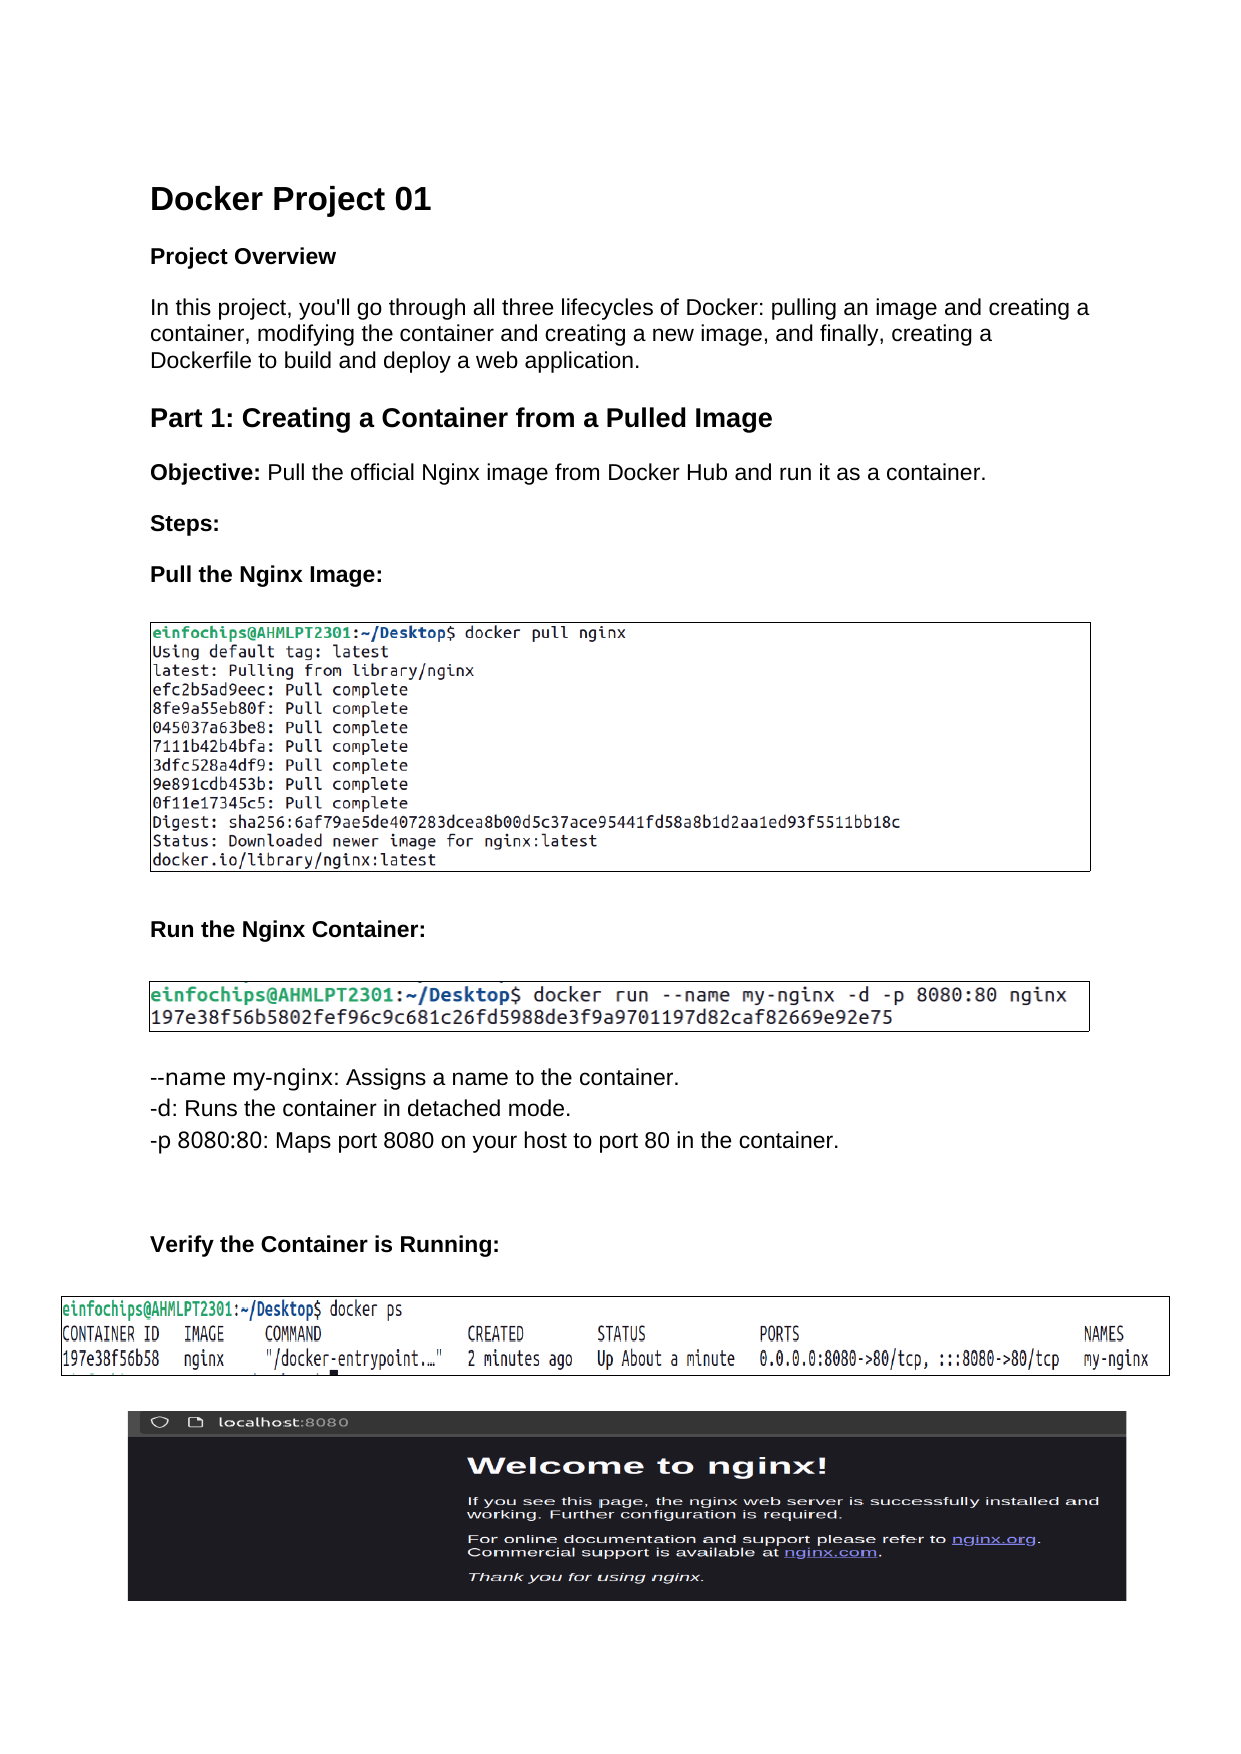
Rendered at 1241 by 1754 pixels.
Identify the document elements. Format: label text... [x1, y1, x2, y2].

subtitle Docker Project 01 [150, 179, 1090, 218]
text In this project, you'll go through all three lifecycles of Docker: pulling an image and creating a container, modifying the container and creating a new image, and finally, creating a Dockerfile to build and deploy a web application. [150, 294, 1090, 373]
text Pull the Nginx Image: [150, 561, 1090, 618]
list --name my-nginx: Assigns a name to the container. [150, 1061, 1090, 1092]
text Verify the Container is Running: [150, 1231, 1090, 1288]
picture [150, 982, 1088, 1030]
text -p 8080:80: Maps port 8080 on your host to port 80 in the container. [150, 1124, 1090, 1155]
picture [127, 1411, 1127, 1601]
picture [151, 623, 1090, 871]
list -d: Runs the container in detached mode. [150, 1092, 1090, 1124]
text Steps: [150, 510, 1090, 536]
picture [62, 1297, 1168, 1375]
text Objective: Pull the official Nginx image from Docker Hub and run it as a container. [150, 458, 1090, 485]
subtitle Part 1: Creating a Container from a Pulled Image [150, 402, 1090, 433]
text Run the Nginx Container: [150, 916, 1090, 981]
subtitle Project Overview [150, 243, 1090, 269]
